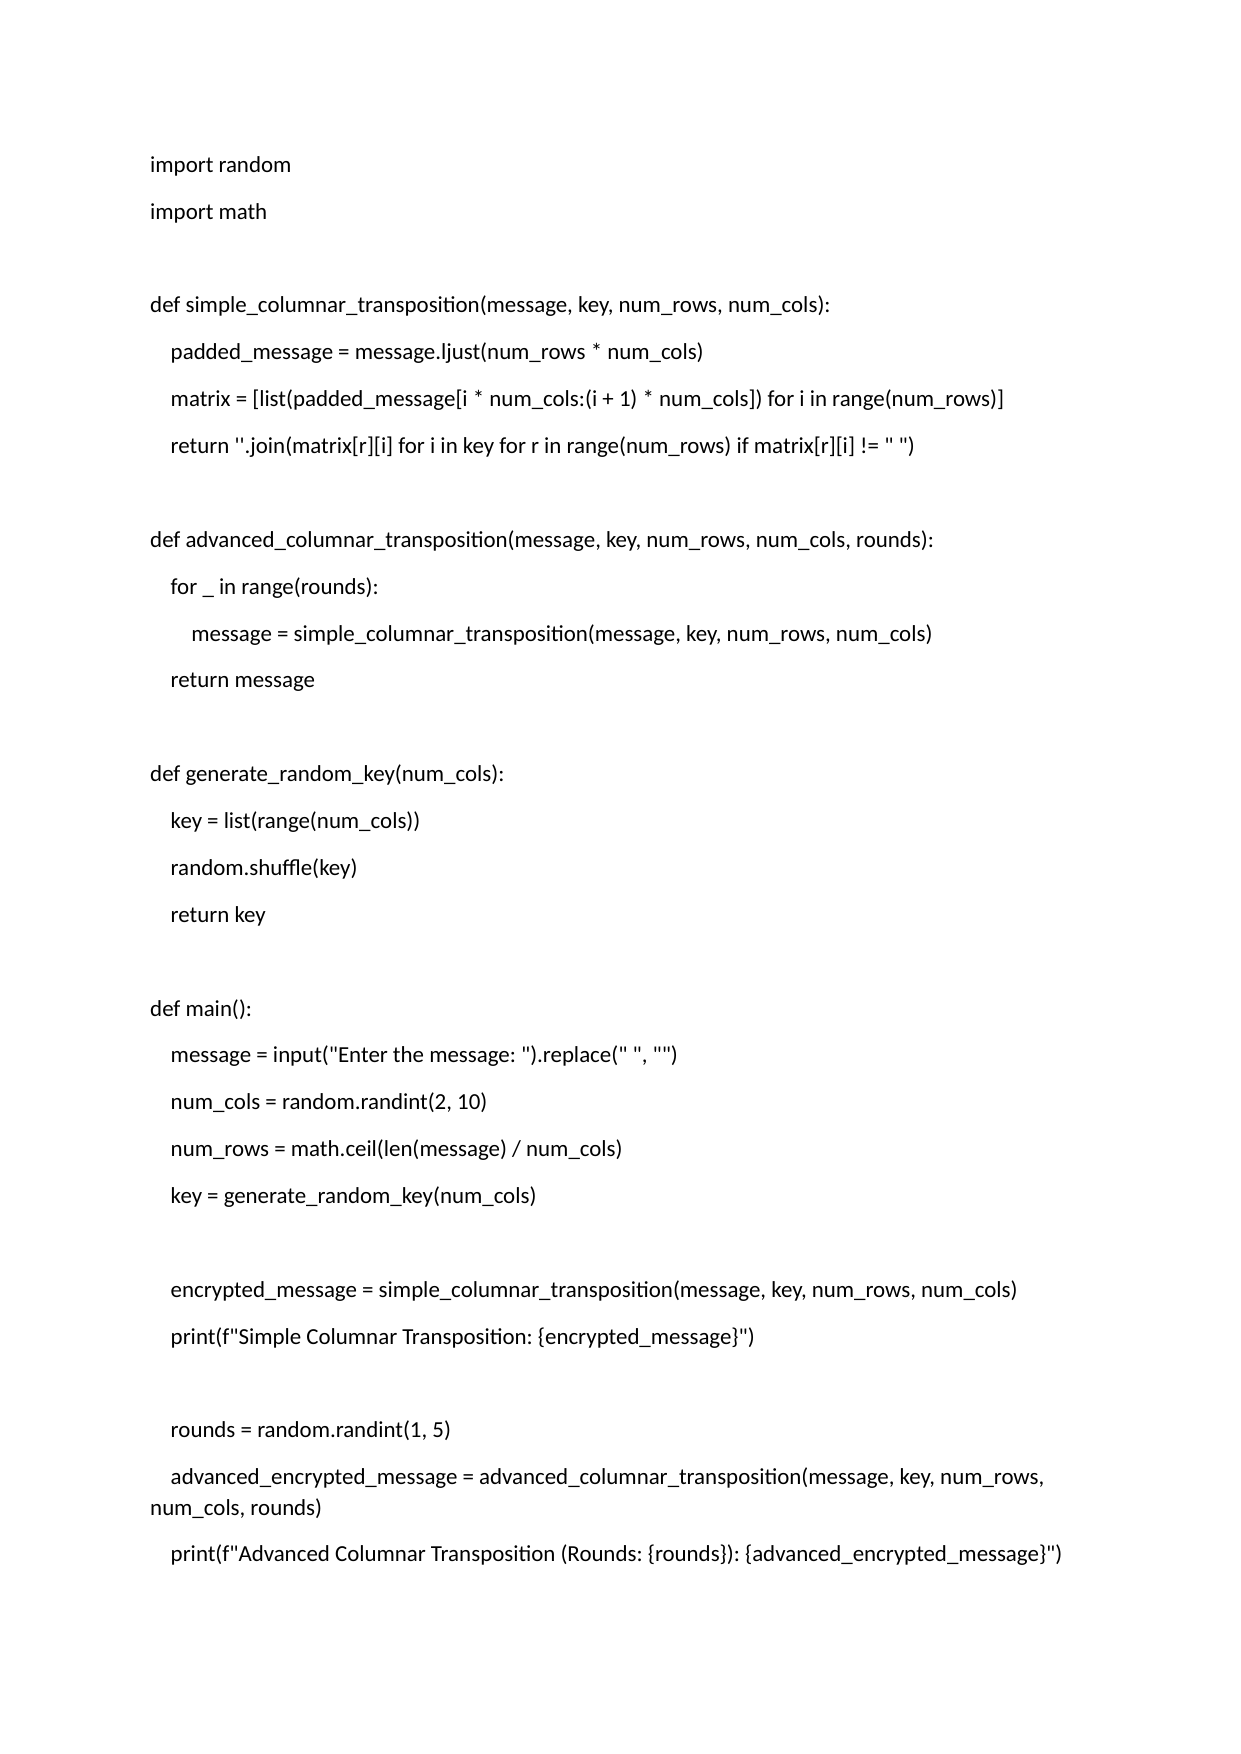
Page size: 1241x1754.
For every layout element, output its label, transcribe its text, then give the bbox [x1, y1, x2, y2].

text rounds = random.randint(1, 5) [150, 1416, 1090, 1444]
text num_rows = math.ceil(len(message) / num_cols) [150, 1134, 1090, 1162]
text def main(): [150, 994, 1090, 1022]
text advanced_encrypted_message = advanced_columnar_transposition(message, key, num_rows, num_cols, rounds) [150, 1462, 1090, 1521]
text def generate_random_key(num_cols): [150, 759, 1090, 787]
text for _ in range(rounds): [150, 572, 1090, 600]
text padded_message = message.ljust(num_rows * num_cols) [150, 337, 1090, 366]
text import math [150, 197, 1090, 225]
text message = input("Enter the message: ").replace(" ", "") [150, 1041, 1090, 1069]
text num_cols = random.randint(2, 10) [150, 1087, 1090, 1116]
text random.shuffle(key) [150, 853, 1090, 881]
text encrypted_message = simple_columnar_transposition(message, key, num_rows, num_cols) [150, 1275, 1090, 1303]
text return ''.join(matrix[r][i] for i in key for r in range(num_rows) if matrix[r][i] != " ") [150, 431, 1090, 459]
text def advanced_columnar_transposition(message, key, num_rows, num_cols, rounds): [150, 525, 1090, 553]
text print(f"Simple Columnar Transposition: {encrypted_message}") [150, 1322, 1090, 1350]
text return key [150, 900, 1090, 928]
text print(f"Advanced Columnar Transposition (Rounds: {rounds}): {advanced_encrypted_message}") [150, 1539, 1090, 1568]
text import random [150, 150, 1090, 178]
text def simple_columnar_transposition(message, key, num_rows, num_cols): [150, 291, 1090, 319]
text matrix = [list(padded_message[i * num_cols:(i + 1) * num_cols]) for i in range(num_rows)] [150, 384, 1090, 412]
text key = list(range(num_cols)) [150, 806, 1090, 834]
text return message [150, 666, 1090, 694]
text key = generate_random_key(num_cols) [150, 1181, 1090, 1209]
text message = simple_columnar_transposition(message, key, num_rows, num_cols) [150, 619, 1090, 647]
